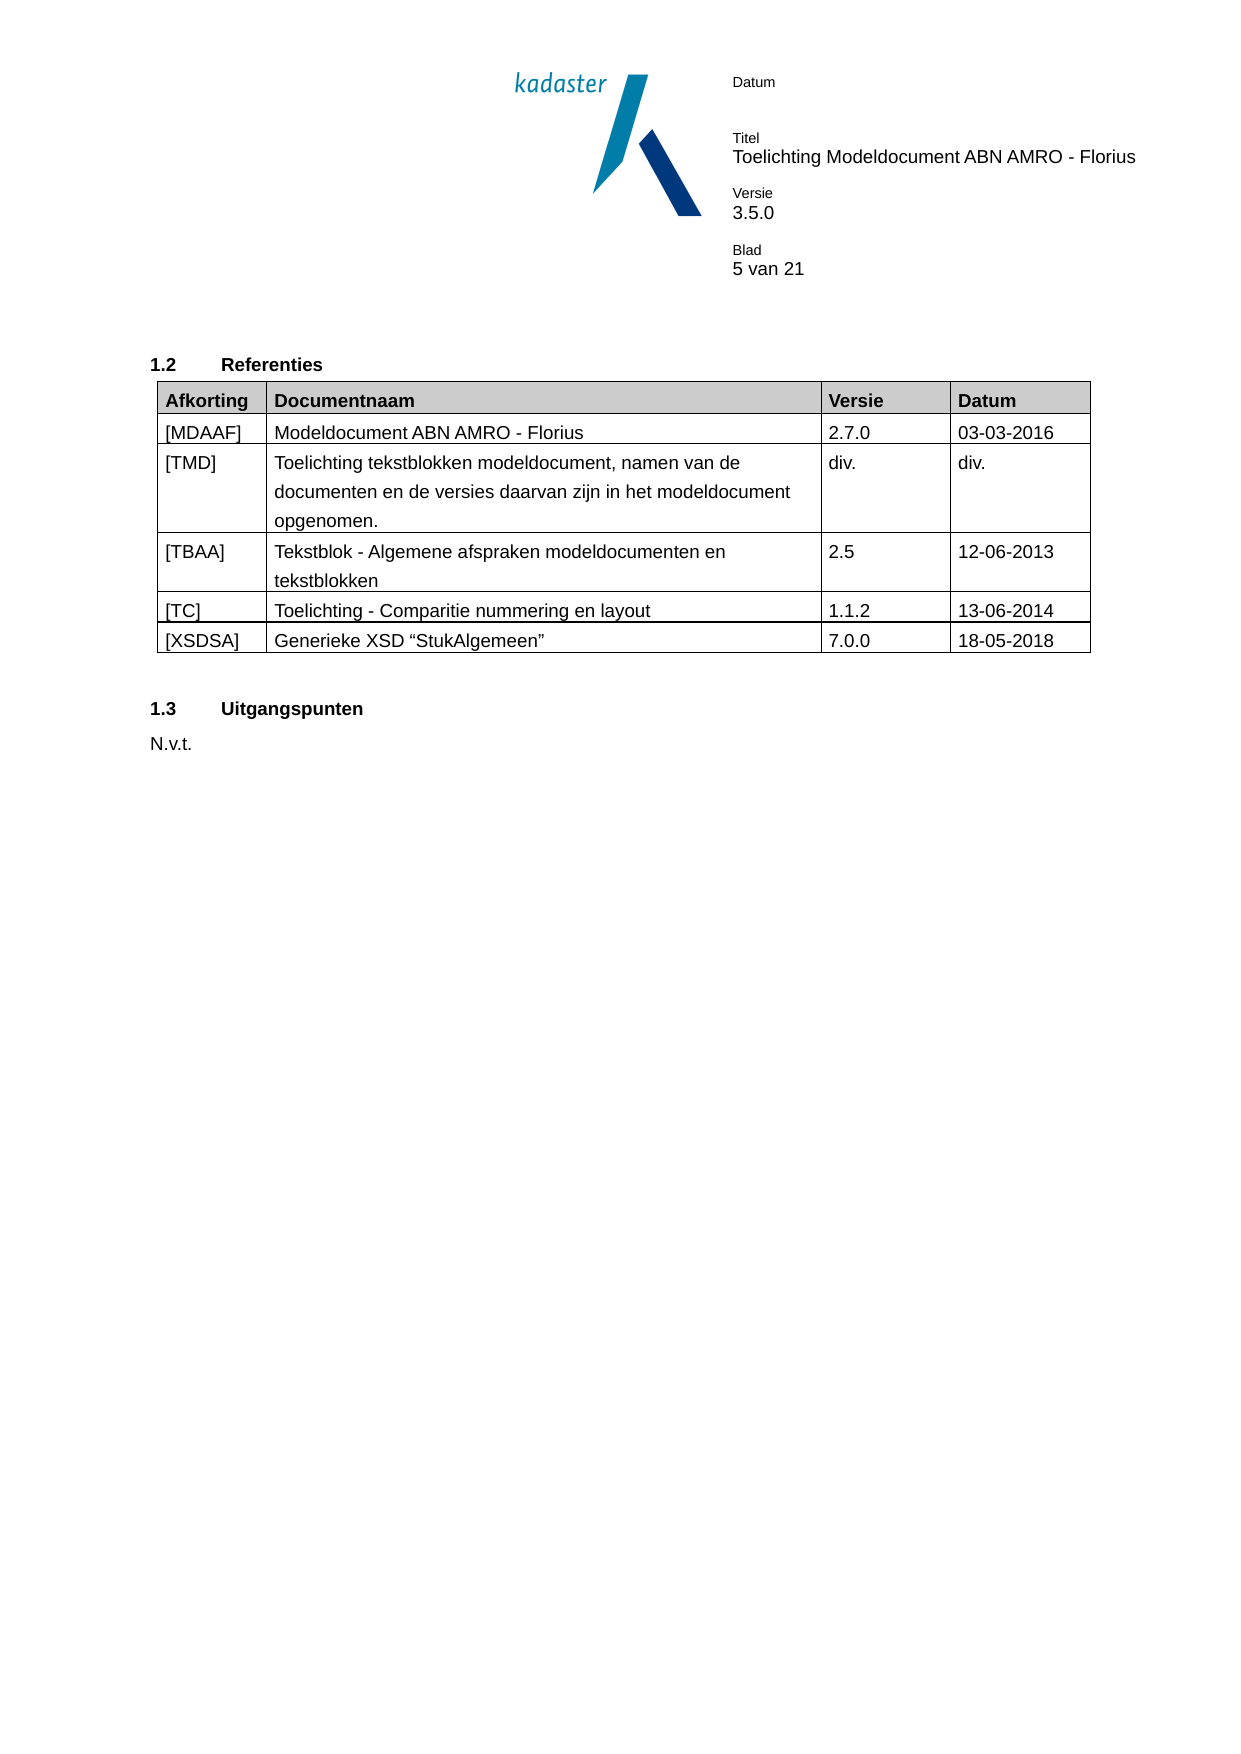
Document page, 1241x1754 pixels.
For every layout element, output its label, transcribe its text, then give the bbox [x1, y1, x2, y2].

table_cell 2.5 [822, 533, 950, 591]
table_cell div. [951, 444, 1090, 532]
table_cell 1.1.2 [822, 592, 950, 621]
picture [422, 0, 795, 288]
table_cell Generieke XSD “StukAlgemeen” [267, 623, 821, 652]
table_cell [TC] [158, 592, 266, 621]
table_cell [MDAAF] [158, 414, 266, 443]
table_cell Modeldocument ABN AMRO - Florius [267, 414, 821, 443]
table_cell 18-05-2018 [951, 623, 1090, 652]
table_header Datum [951, 382, 1090, 413]
table_cell [TMD] [158, 444, 266, 532]
table_cell div. [822, 444, 950, 532]
subtitle Uitgangspunten [150, 694, 1090, 719]
table_cell Tekstblok - Algemene afspraken modeldocumenten en tekstblokken [267, 533, 821, 591]
table_cell Toelichting tekstblokken modeldocument, namen van de documenten en de versies daarvan zijn in het modeldocument opgenomen. <naam> [267, 444, 821, 532]
table_cell 7.0.0 [822, 623, 950, 652]
table_cell [TBAA] [158, 533, 266, 591]
table_cell 13-06-2014 [951, 592, 1090, 621]
table_header Documentnaam [267, 382, 821, 413]
subtitle Referenties [150, 350, 1090, 375]
table_cell 03-03-2016 [951, 414, 1090, 443]
table_header Afkorting [158, 382, 266, 413]
table_header Versie [822, 382, 950, 413]
table_cell [XSDSA] [158, 623, 266, 652]
table_cell 12-06-2013 [951, 533, 1090, 591]
table_cell 2.7.0 [822, 414, 950, 443]
text N.v.t. [150, 726, 1090, 755]
table_cell Toelichting - Comparitie nummering en layout [267, 592, 821, 621]
